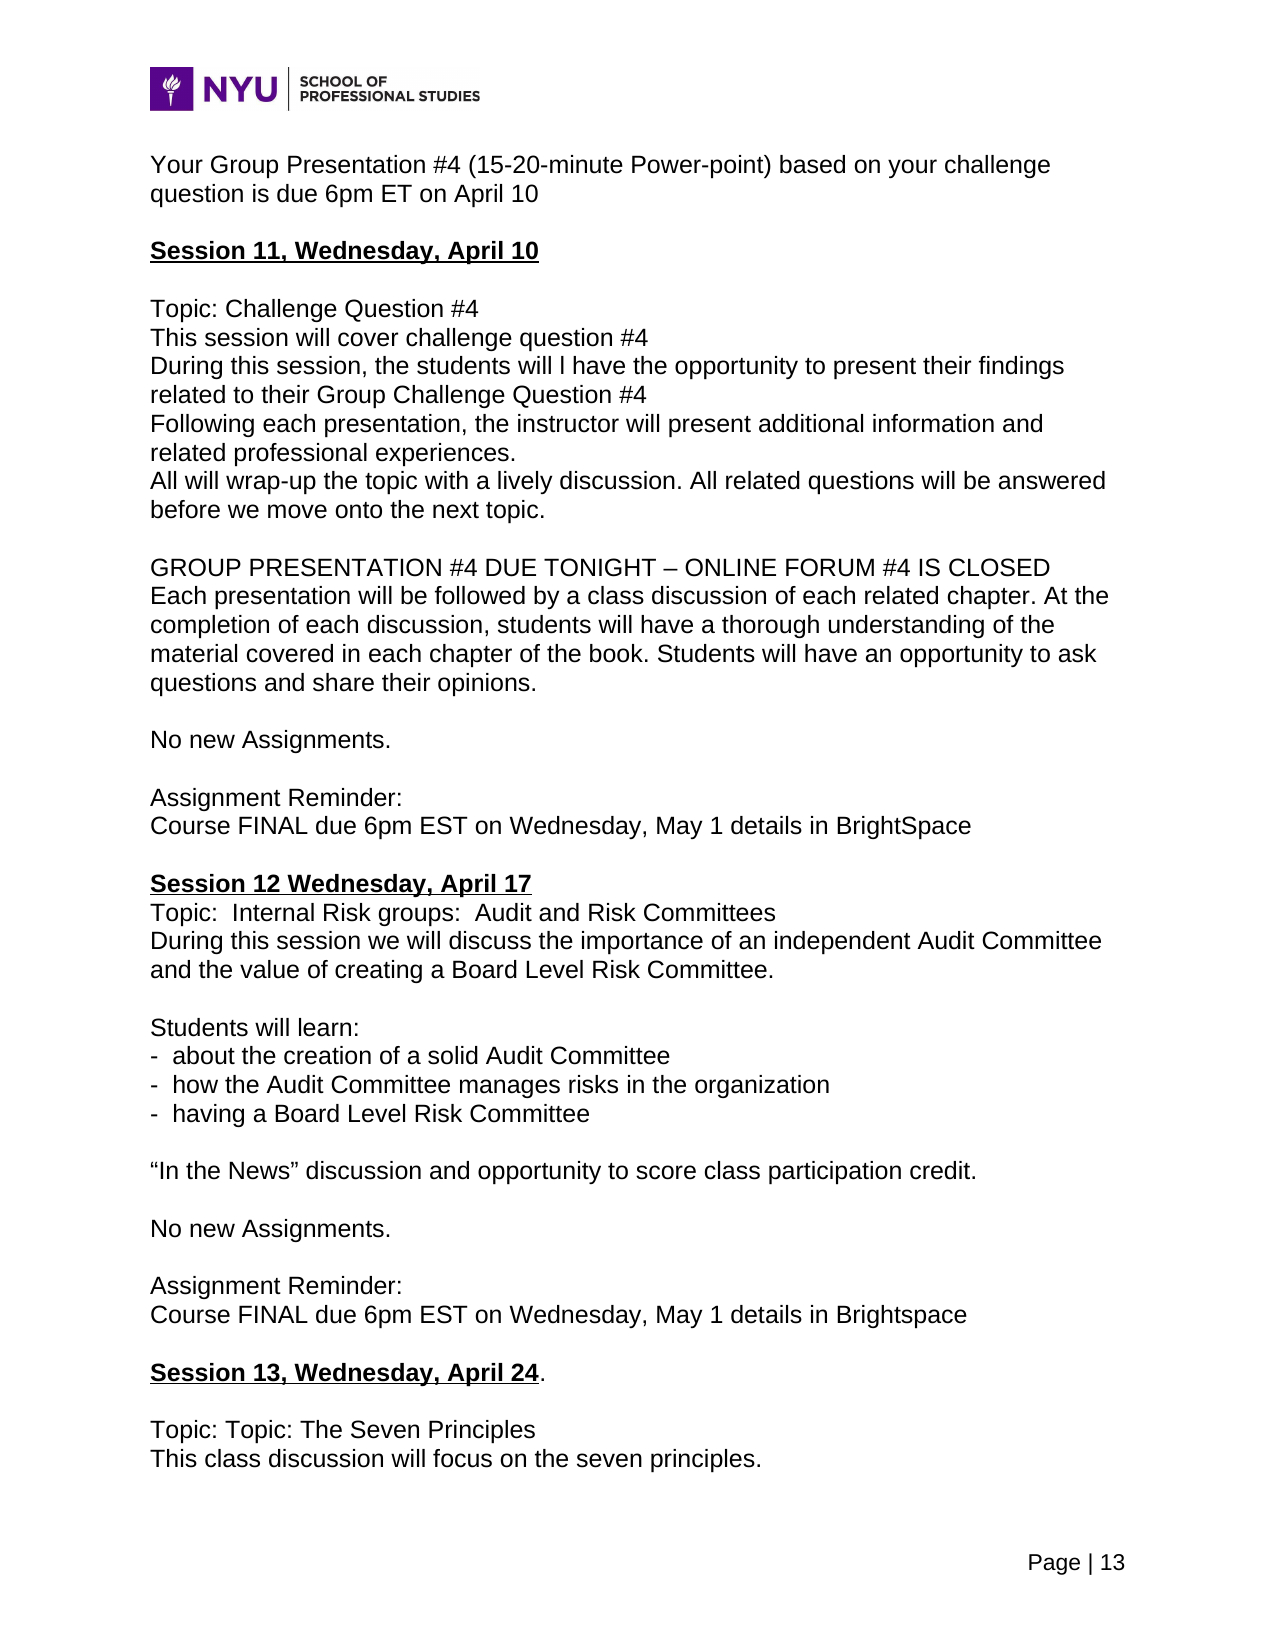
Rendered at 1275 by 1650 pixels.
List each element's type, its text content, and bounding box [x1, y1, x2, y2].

text No new Assignments. [150, 725, 1125, 754]
text Students will learn: [150, 1012, 1125, 1041]
text Following each presentation, the instructor will present additional information and related professional experiences. [150, 409, 1125, 466]
text Course FINAL due 6pm EST on Wednesday, May 1 details in BrightSpace [150, 811, 1125, 840]
text All will wrap-up the topic with a lively discussion. All related questions will be answered before we move onto the next topic. [150, 466, 1125, 524]
text This class discussion will focus on the seven principles. [150, 1444, 1125, 1472]
text Session 11, Wednesday, April 10 [150, 236, 1125, 265]
text Topic: Topic: The Seven Principles [150, 1415, 1125, 1444]
text Topic: Challenge Question #4 [150, 294, 1125, 322]
text - how the Audit Committee manages risks in the organization [150, 1070, 1125, 1099]
text Assignment Reminder: [150, 782, 1125, 811]
text Session 12 Wednesday, April 17 [150, 869, 1125, 897]
text During this session we will discuss the importance of an independent Audit Committee and the value of creating a Board Level Risk Committee. [150, 926, 1125, 984]
text - having a Board Level Risk Committee [150, 1099, 1125, 1127]
text “In the News” discussion and opportunity to score class participation credit. [150, 1156, 1125, 1185]
text Your Group Presentation #4 (15-20-minute Power-point) based on your challenge question is due 6pm ET on April 10 [150, 150, 1125, 207]
text Session 13, Wednesday, April 24. [150, 1357, 1125, 1386]
text Assignment Reminder: [150, 1271, 1125, 1300]
text During this session, the students will l have the opportunity to present their findings related to their Group Challenge Question #4 [150, 351, 1125, 409]
text Course FINAL due 6pm EST on Wednesday, May 1 details in Brightspace [150, 1300, 1125, 1329]
text GROUP PRESENTATION #4 DUE TONIGHT – ONLINE FORUM #4 IS CLOSED [150, 552, 1125, 581]
text No new Assignments. [150, 1214, 1125, 1242]
text This session will cover challenge question #4 [150, 322, 1125, 351]
text Each presentation will be followed by a class discussion of each related chapter. At the completion of each discussion, students will have a thorough understanding of the material covered in each chapter of the book. Students will have an opportunity to ask questions and share their opinions. [150, 581, 1125, 696]
text Topic: Internal Risk groups: Audit and Risk Committees [150, 897, 1125, 926]
text - about the creation of a solid Audit Committee [150, 1041, 1125, 1070]
picture [150, 67, 480, 111]
